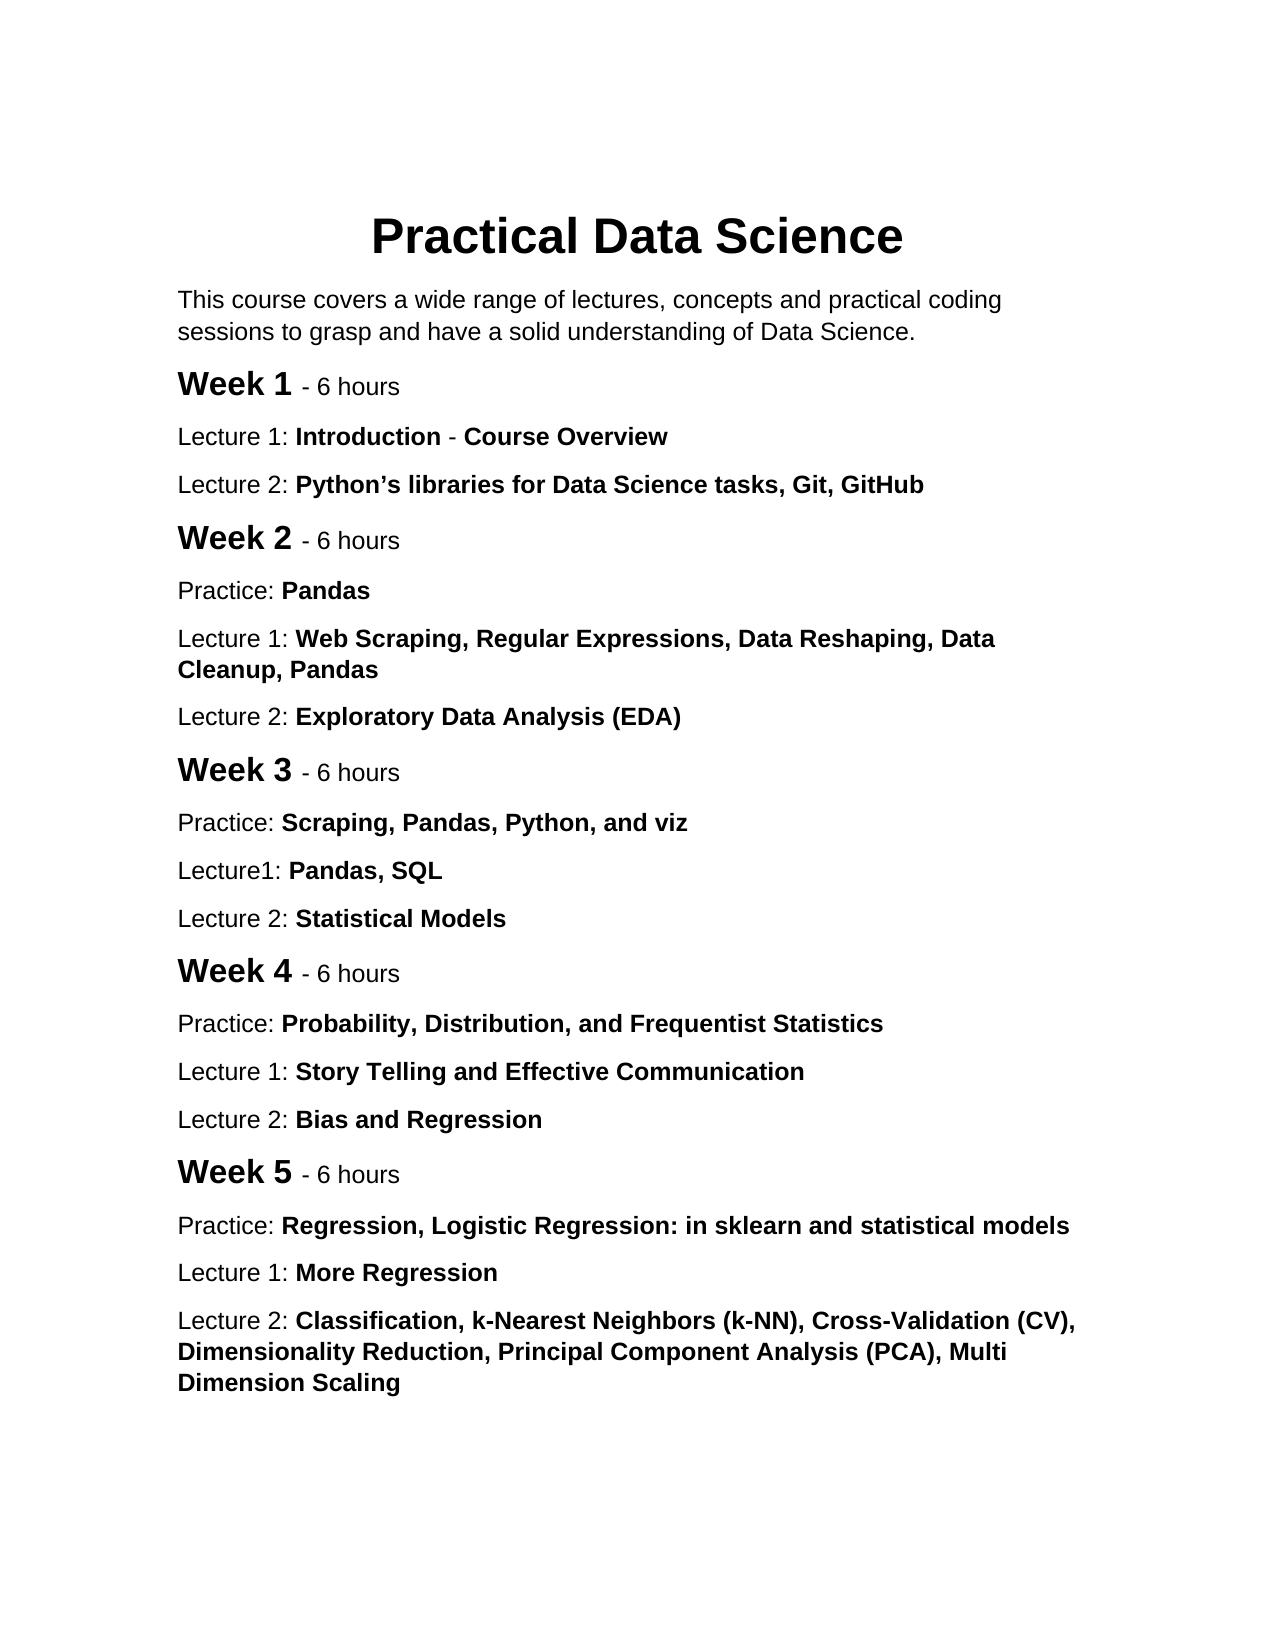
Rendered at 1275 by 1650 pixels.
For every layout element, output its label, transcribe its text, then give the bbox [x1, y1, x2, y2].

text Lecture 1: More Regression [177, 1258, 1098, 1287]
text Lecture 2: Bias and Regression [177, 1105, 1098, 1134]
text Week 5 - 6 hours [177, 1153, 1098, 1191]
text Week 3 - 6 hours [177, 750, 1098, 788]
text Lecture 2: Python’s libraries for Data Science tasks, Git, GitHub [177, 470, 1098, 499]
text Lecture 2: Statistical Models [177, 904, 1098, 932]
text Week 1 - 6 hours [177, 364, 1098, 403]
text Practice: Scraping, Pandas, Python, and viz [177, 808, 1098, 837]
text Practice: Pandas [177, 576, 1098, 605]
text Practice: Probability, Distribution, and Frequentist Statistics [177, 1009, 1098, 1038]
text Lecture 1: Web Scraping, Regular Expressions, Data Reshaping, Data Cleanup, Pandas [177, 624, 1098, 683]
text Lecture 2: Classification, k-Nearest Neighbors (k-NN), Cross-Validation (CV), Dimensionality Reduction, Principal Component Analysis (PCA), Multi Dimension Scaling [177, 1306, 1098, 1397]
text Lecture 1: Story Telling and Effective Communication [177, 1057, 1098, 1086]
text Lecture 1: Introduction - Course Overview [177, 422, 1098, 451]
text Practical Data Science [177, 207, 1098, 264]
text Lecture1: Pandas, SQL [177, 856, 1098, 885]
text This course covers a wide range of lectures, concepts and practical coding sessions to grasp and have a solid understanding of Data Science. [177, 286, 1098, 345]
text Practice: Regression, Logistic Regression: in sklearn and statistical models [177, 1211, 1098, 1239]
text Week 2 - 6 hours [177, 518, 1098, 556]
text Lecture 2: Exploratory Data Analysis (EDA) [177, 702, 1098, 731]
text Week 4 - 6 hours [177, 951, 1098, 990]
